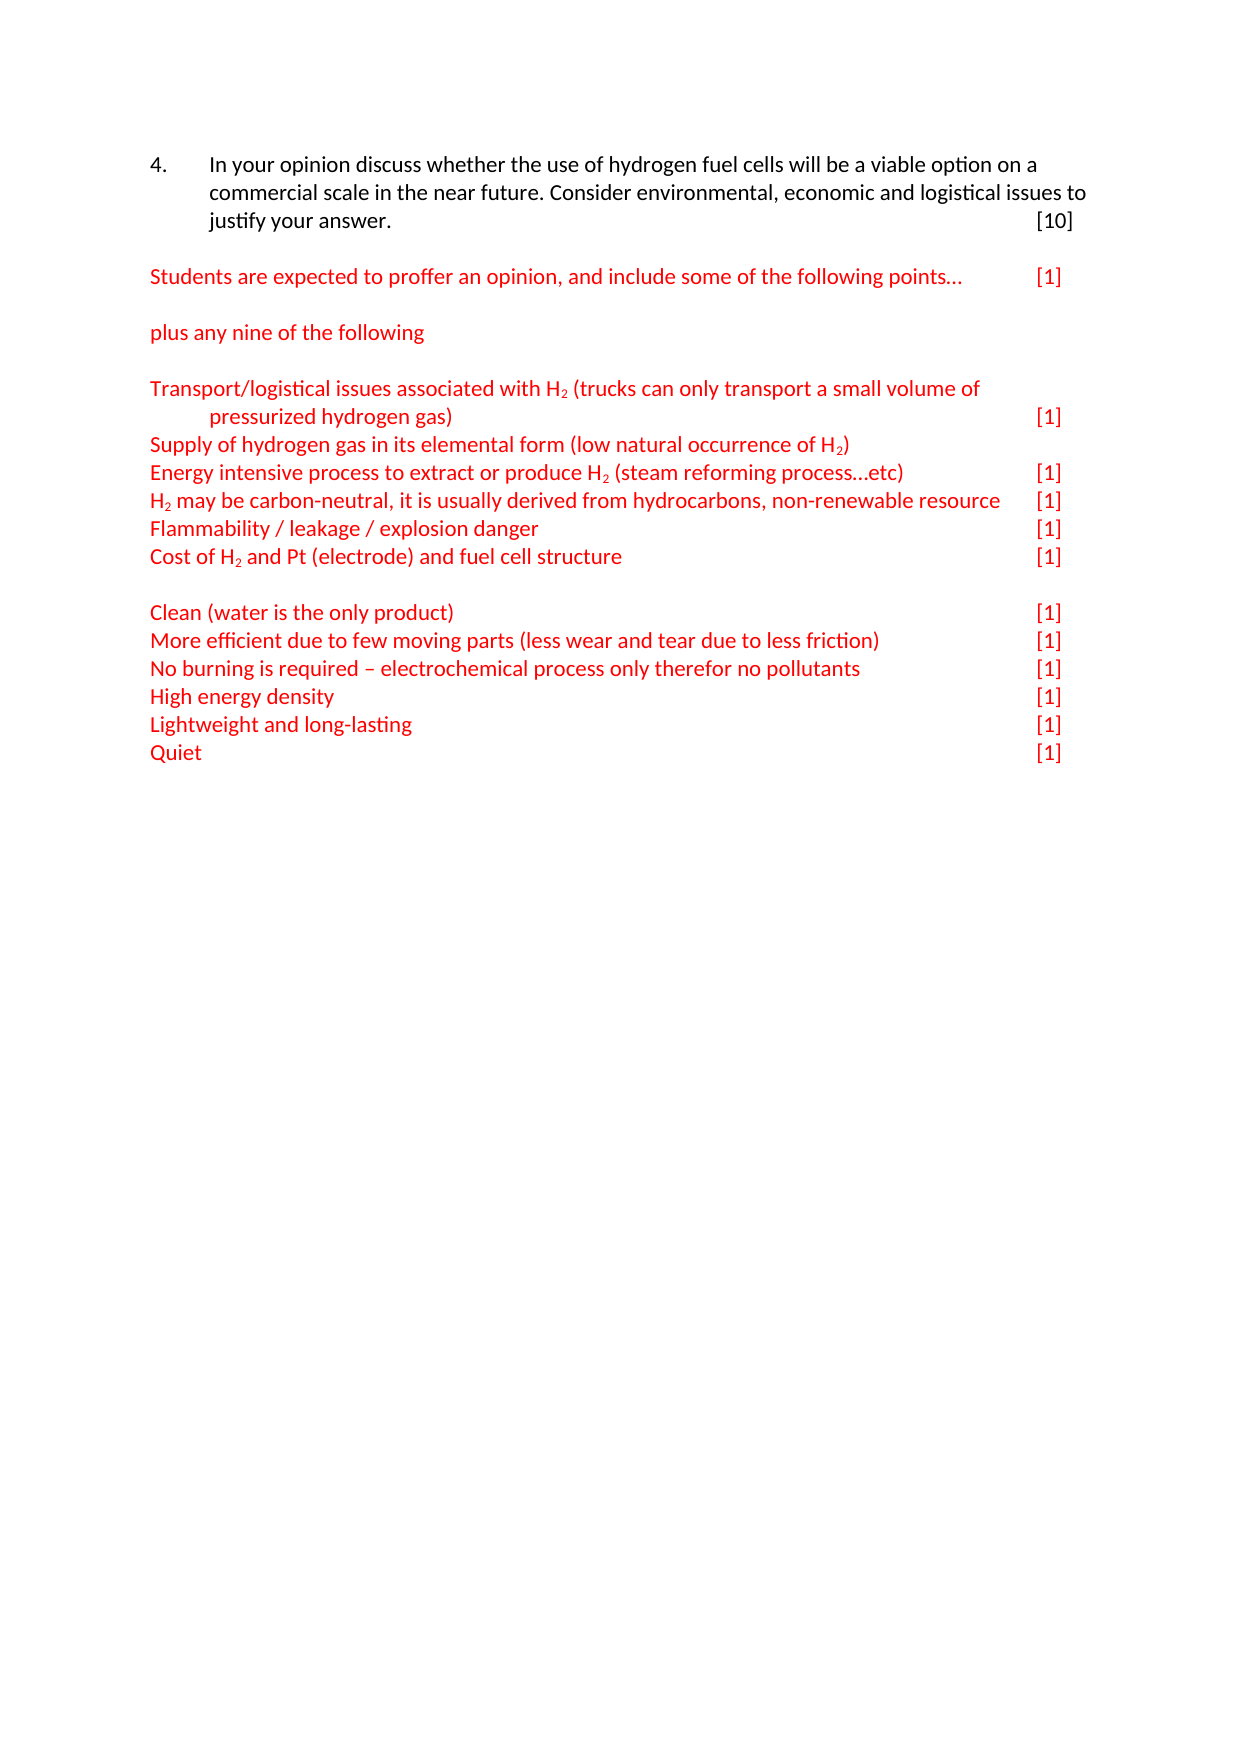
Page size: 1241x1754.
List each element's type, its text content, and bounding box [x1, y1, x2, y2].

text Flammability / leakage / explosion danger [1] [150, 514, 1090, 542]
text Students are expected to proffer an opinion, and include some of the following points… [1] [150, 262, 1090, 290]
text Energy intensive process to extract or produce H2 (steam reforming process…etc) [1] [150, 458, 1090, 486]
text Quiet [1] [150, 738, 1090, 766]
text More efficient due to few moving parts (less wear and tear due to less friction) [1] [150, 626, 1090, 654]
text H2 may be carbon-neutral, it is usually derived from hydrocarbons, non-renewable resource [1] [150, 486, 1090, 514]
text No burning is required – electrochemical process only therefor no pollutants [1] [150, 654, 1090, 682]
text 4. In your opinion discuss whether the use of hydrogen fuel cells will be a viable option on a commercial scale in the near future. Consider environmental, economic and logistical issues to justify your answer. [10] [150, 150, 1090, 234]
text plus any nine of the following [150, 318, 1090, 346]
text Clean (water is the only product) [1] [150, 598, 1090, 626]
text Cost of H2 and Pt (electrode) and fuel cell structure [1] [150, 542, 1090, 570]
text Lightweight and long-lasting [1] [150, 710, 1090, 738]
text High energy density [1] [150, 682, 1090, 710]
text Supply of hydrogen gas in its elemental form (low natural occurrence of H2) [150, 430, 1090, 458]
text Transport/logistical issues associated with H2 (trucks can only transport a small volume of pressurized hydrogen gas) [1] [150, 374, 1090, 430]
